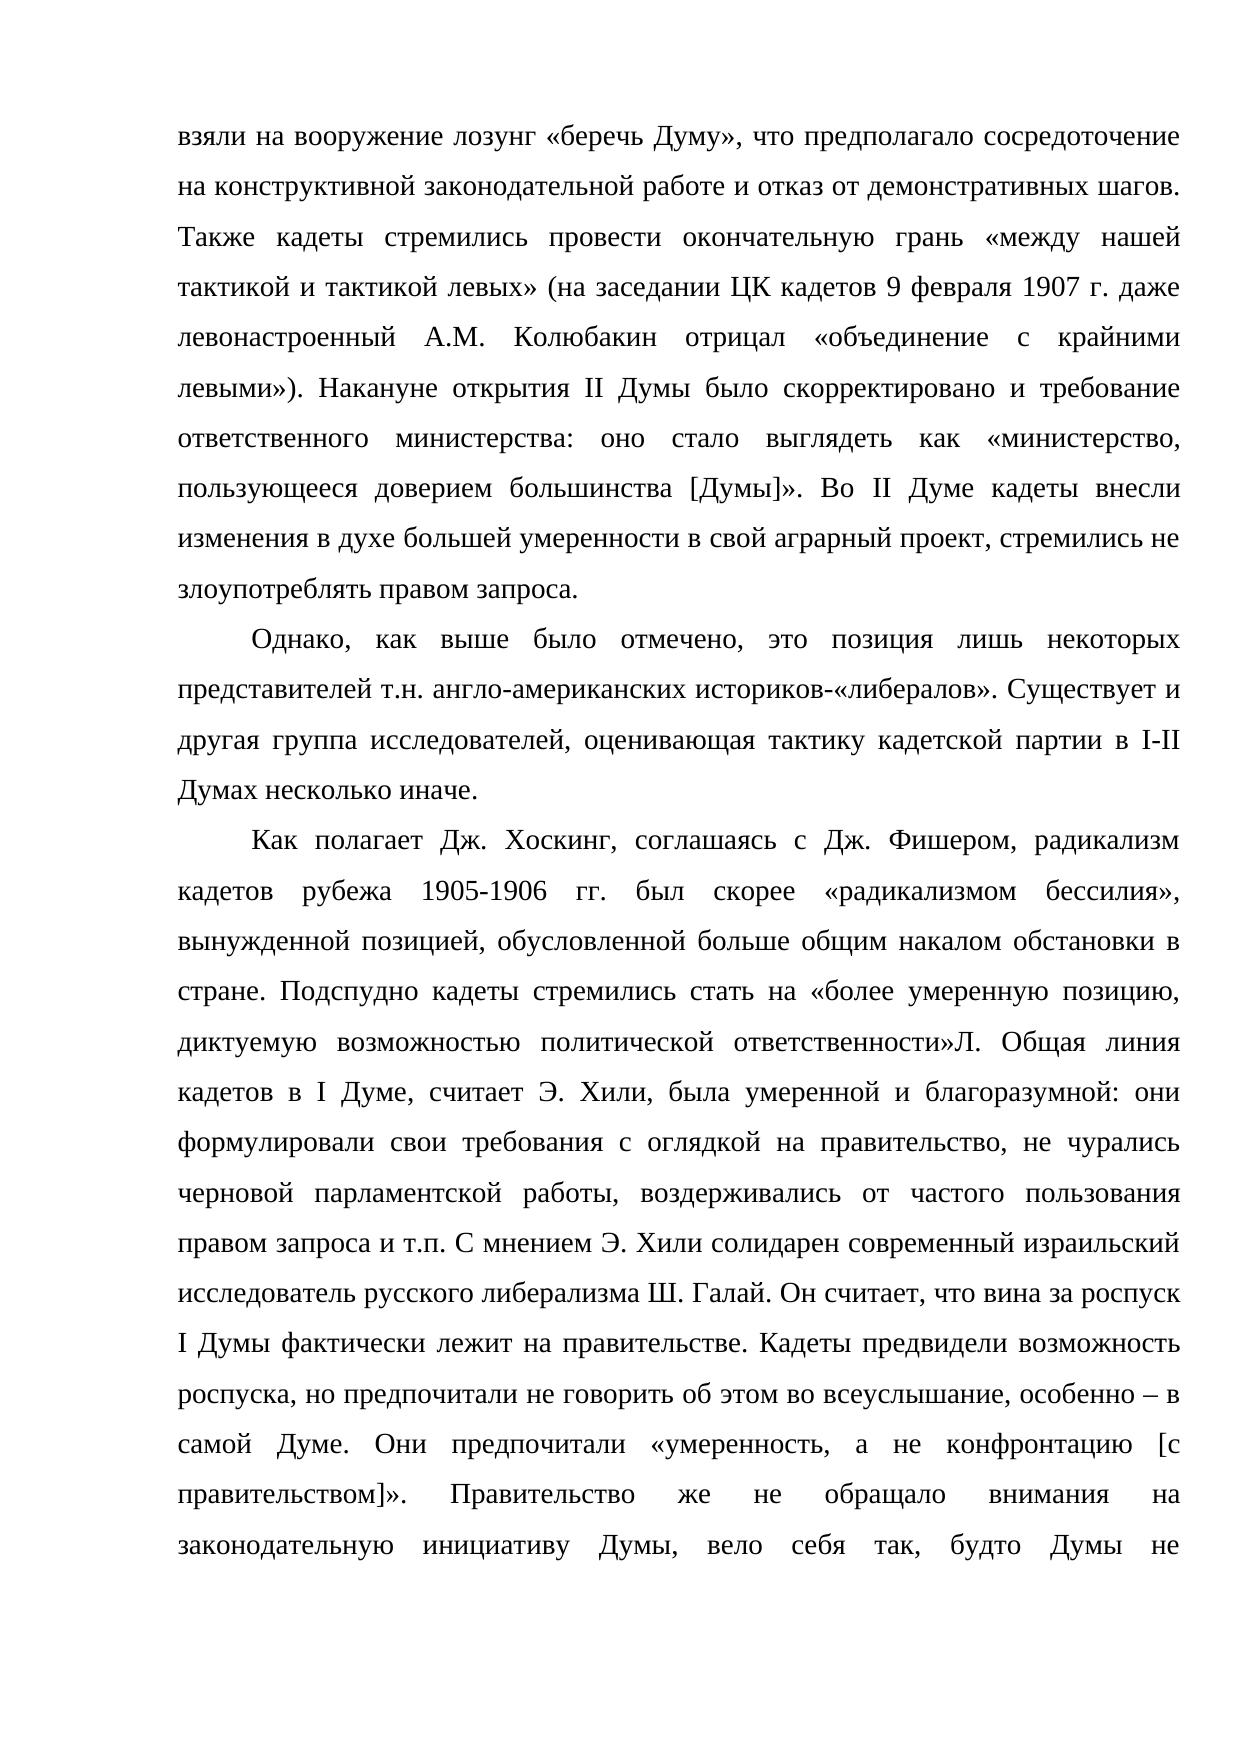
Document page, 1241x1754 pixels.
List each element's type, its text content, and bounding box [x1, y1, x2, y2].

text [177, 118, 1181, 604]
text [177, 822, 1181, 1560]
text Однако, как выше было отмечено, это позиция лишь некоторых представителей т.н. англо-американских историков-«либералов». Существует и другая группа исследователей, оценивающая тактику кадетской партии в I-II Думах несколько иначе. [177, 621, 1181, 806]
